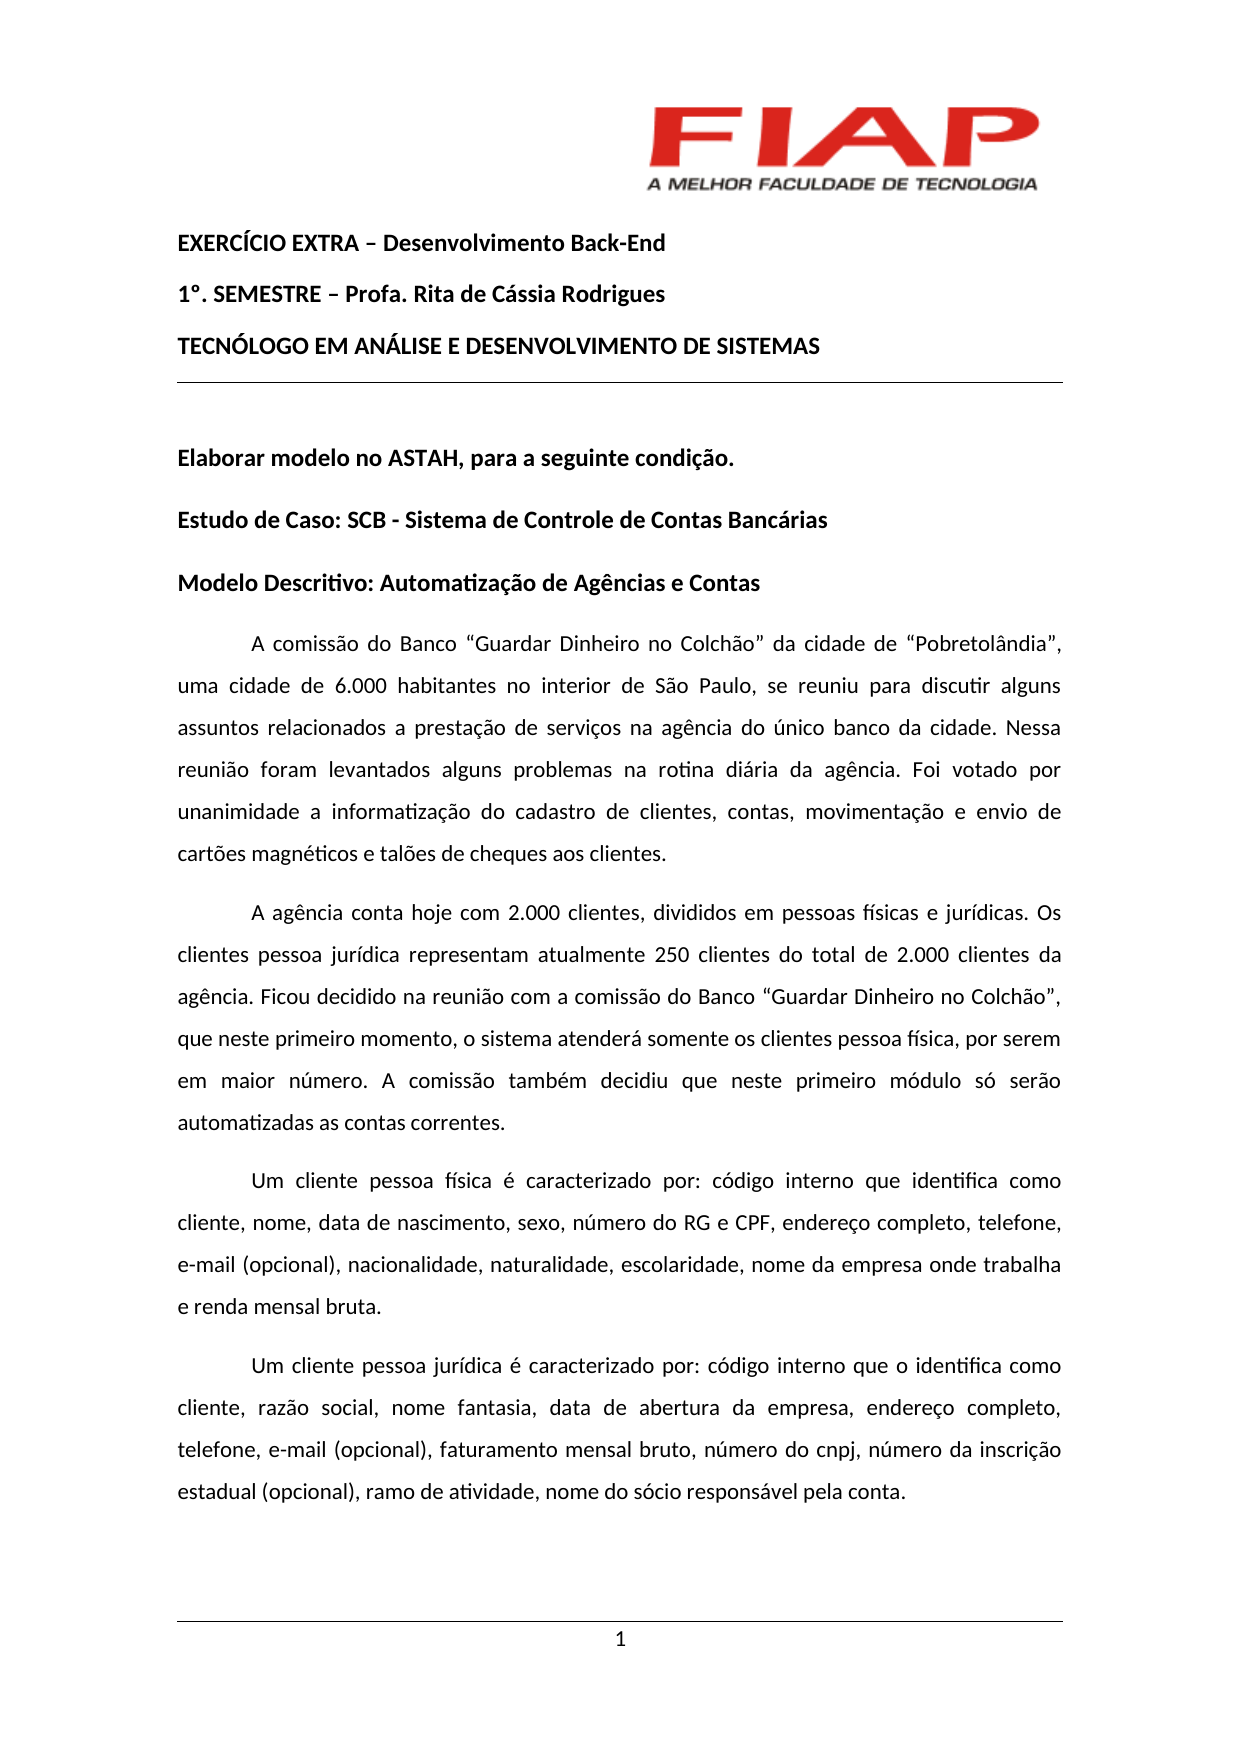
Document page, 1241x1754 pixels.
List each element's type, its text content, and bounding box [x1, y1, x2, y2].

text A comissão do Banco “Guardar Dinheiro no Colchão” da cidade de “Pobretolândia”, uma cidade de 6.000 habitantes no interior de São Paulo, se reuniu para discutir alguns assuntos relacionados a prestação de serviços na agência do único banco da cidade. Nessa reunião foram levantados alguns problemas na rotina diária da agência. Foi votado por unanimidade a informatização do cadastro de clientes, contas, movimentação e envio de cartões magnéticos e talões de cheques aos clientes. [177, 629, 1063, 867]
text Um cliente pessoa jurídica é caracterizado por: código interno que o identifica como cliente, razão social, nome fantasia, data de abertura da empresa, endereço completo, telefone, e-mail (opcional), faturamento mensal bruto, número do cnpj, número da inscrição estadual (opcional), ramo de atividade, nome do sócio responsável pela conta. [177, 1351, 1063, 1505]
text Um cliente pessoa física é caracterizado por: código interno que identifica como cliente, nome, data de nascimento, sexo, número do RG e CPF, endereço completo, telefone, e-mail (opcional), nacionalidade, naturalidade, escolaridade, nome da empresa onde trabalha e renda mensal bruta. [177, 1167, 1063, 1321]
text A agência conta hoje com 2.000 clientes, divididos em pessoas físicas e jurídicas. Os clientes pessoa jurídica representam atualmente 250 clientes do total de 2.000 clientes da agência. Ficou decidido na reunião com a comissão do Banco “Guardar Dinheiro no Colchão”, que neste primeiro momento, o sistema atenderá somente os clientes pessoa física, por serem em maior número. A comissão também decidiu que neste primeiro módulo só serão automatizadas as contas correntes. [177, 898, 1063, 1136]
text Elaborar modelo no ASTAH, para a seguinte condição. [177, 442, 1063, 473]
text Estudo de Caso: SCB - Sistema de Controle de Contas Bancárias [177, 505, 1063, 535]
picture [617, 73, 1064, 227]
text Modelo Descritivo: Automatização de Agências e Contas [177, 567, 1063, 598]
